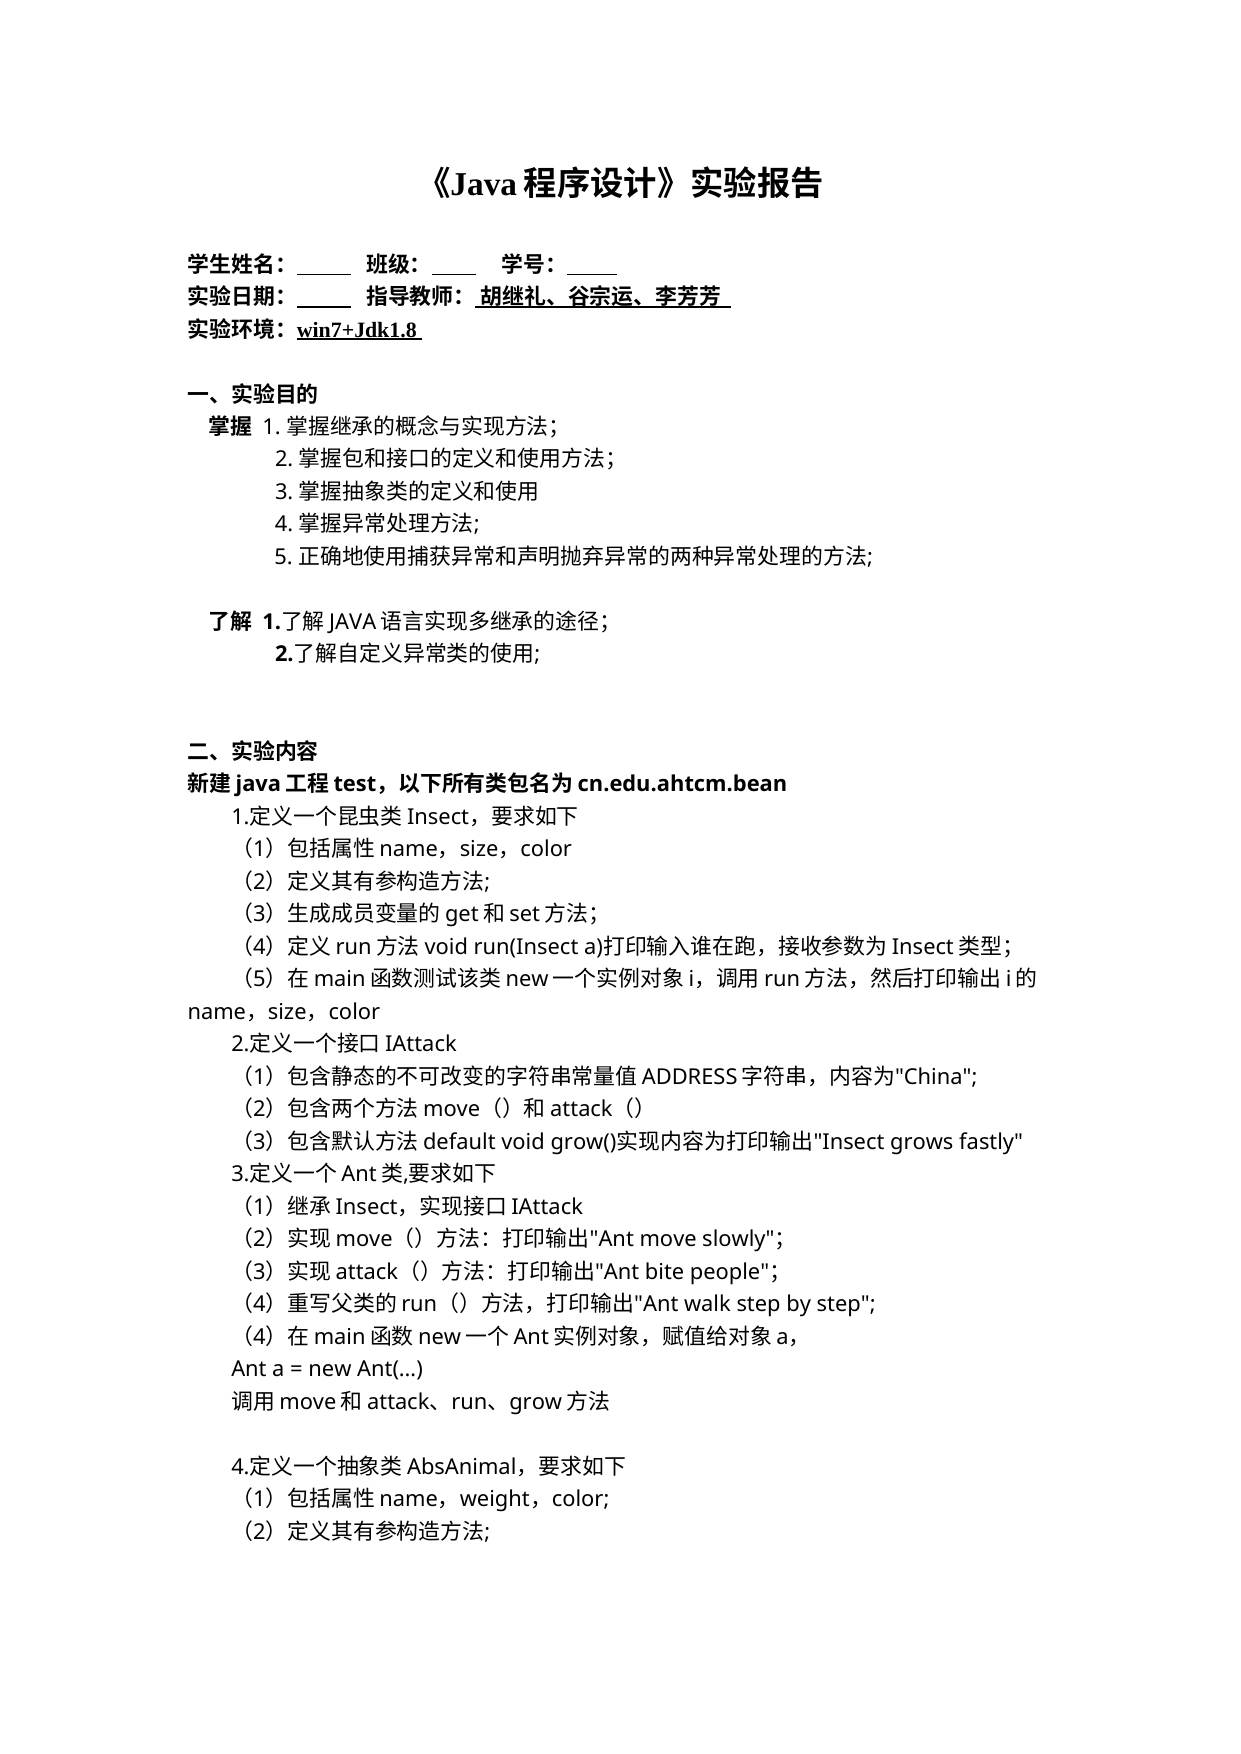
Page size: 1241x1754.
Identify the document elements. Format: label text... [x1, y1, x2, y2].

text （3）包含默认方法default void grow()实现内容为打印输出"Insect grows fastly" [187, 1124, 1053, 1156]
text （2）实现move（）方法：打印输出"Ant move slowly"； [187, 1221, 1053, 1254]
text （3）生成成员变量的get和set方法； [187, 896, 1053, 929]
text 了解 1.了解JAVA语言实现多继承的途径； [187, 604, 1053, 636]
text 二、实验内容 [187, 734, 1053, 766]
text 4. 掌握异常处理方法; [187, 506, 1053, 539]
text （1）包含静态的不可改变的字符串常量值ADDRESS字符串，内容为"China"; [187, 1059, 1053, 1091]
text （2）定义其有参构造方法; [187, 1514, 1053, 1546]
text （3）实现attack（）方法：打印输出"Ant bite people"； [187, 1254, 1053, 1286]
text （1）包括属性name，size，color [187, 831, 1053, 864]
text Ant a = new Ant(…) [187, 1351, 1053, 1384]
text 《Java程序设计》实验报告 [187, 149, 1053, 214]
text 3. 掌握抽象类的定义和使用 [187, 474, 1053, 506]
text 4.定义一个抽象类AbsAnimal，要求如下 [187, 1449, 1053, 1481]
text 学生姓名： 班级： 学号： [187, 246, 1053, 279]
text 调用move和attack、run、grow方法 [187, 1384, 1053, 1416]
text 掌握 1. 掌握继承的概念与实现方法； [187, 409, 1053, 441]
text 实验日期： 指导教师： 胡继礼、谷宗运、李芳芳 [187, 279, 1053, 311]
text （4）在main函数new一个Ant实例对象，赋值给对象a， [187, 1319, 1053, 1351]
text （4）定义run方法 void run(Insect a)打印输入谁在跑，接收参数为Insect类型； [187, 929, 1053, 961]
text 2.了解自定义异常类的使用; [231, 636, 1053, 669]
text （2）包含两个方法move（）和attack（） [187, 1091, 1053, 1124]
text 2.定义一个接口IAttack [187, 1026, 1053, 1059]
text 3.定义一个Ant类,要求如下 [187, 1156, 1053, 1189]
text （5）在main函数测试该类new一个实例对象i，调用run方法，然后打印输出i的name，size，color [187, 961, 1053, 1026]
text （1）包括属性name，weight，color; [187, 1481, 1053, 1514]
text 实验环境：win7+Jdk1.8 [187, 311, 1053, 344]
text 新建java工程test，以下所有类包名为cn.edu.ahtcm.bean [187, 766, 1053, 799]
text 1.定义一个昆虫类Insect，要求如下 [187, 799, 1053, 831]
text 5. 正确地使用捕获异常和声明抛弃异常的两种异常处理的方法; [187, 539, 1053, 571]
text （2）定义其有参构造方法; [187, 864, 1053, 896]
text 2. 掌握包和接口的定义和使用方法； [187, 441, 1053, 474]
text （1）继承Insect，实现接口IAttack [187, 1189, 1053, 1221]
text （4）重写父类的run（）方法，打印输出"Ant walk step by step"; [187, 1286, 1053, 1319]
text 一、实验目的 [187, 376, 1053, 409]
